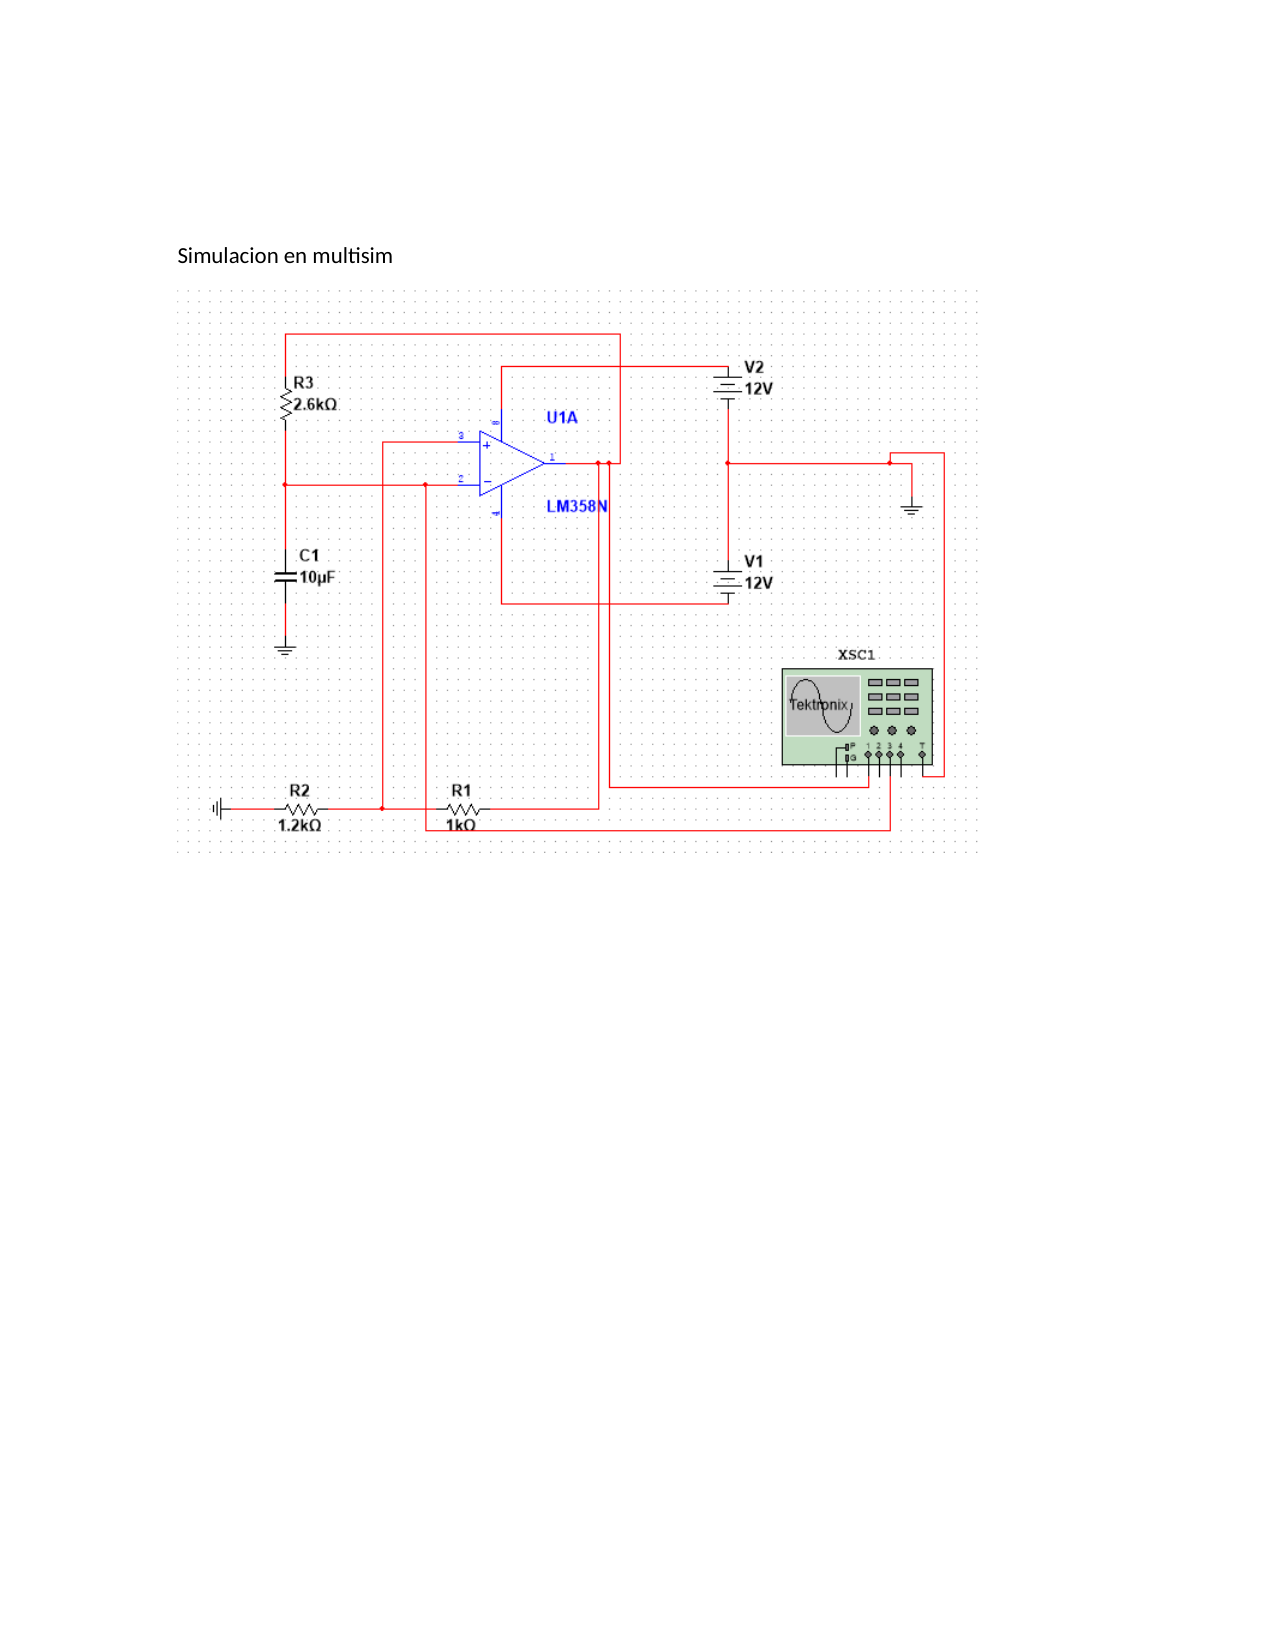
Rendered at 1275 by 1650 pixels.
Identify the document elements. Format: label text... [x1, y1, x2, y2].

picture [177, 288, 987, 853]
text Simulacion en multisim [177, 241, 1098, 269]
